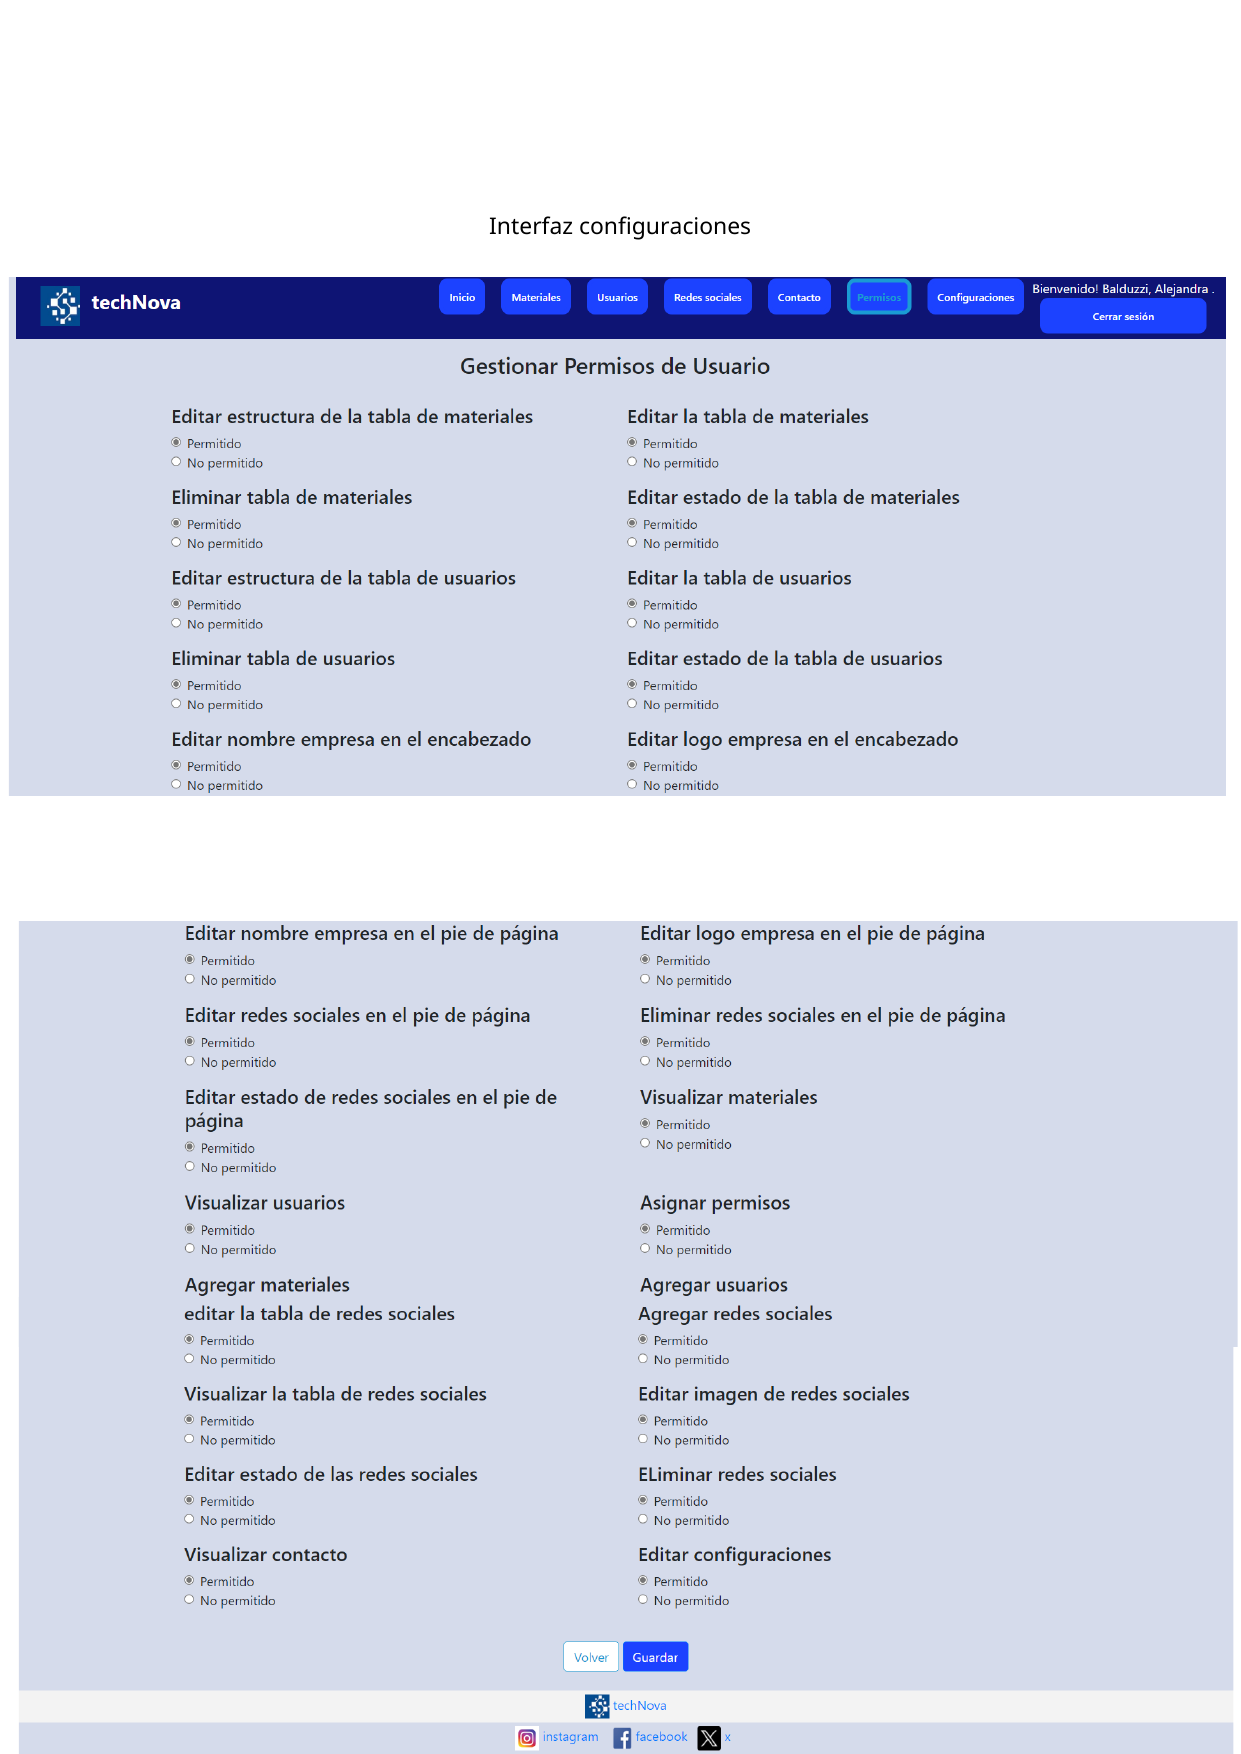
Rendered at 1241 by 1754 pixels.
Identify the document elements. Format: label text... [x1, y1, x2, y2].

picture [8, 277, 1226, 796]
text Interfaz configuraciones [177, 210, 1063, 241]
picture [18, 921, 1238, 1754]
